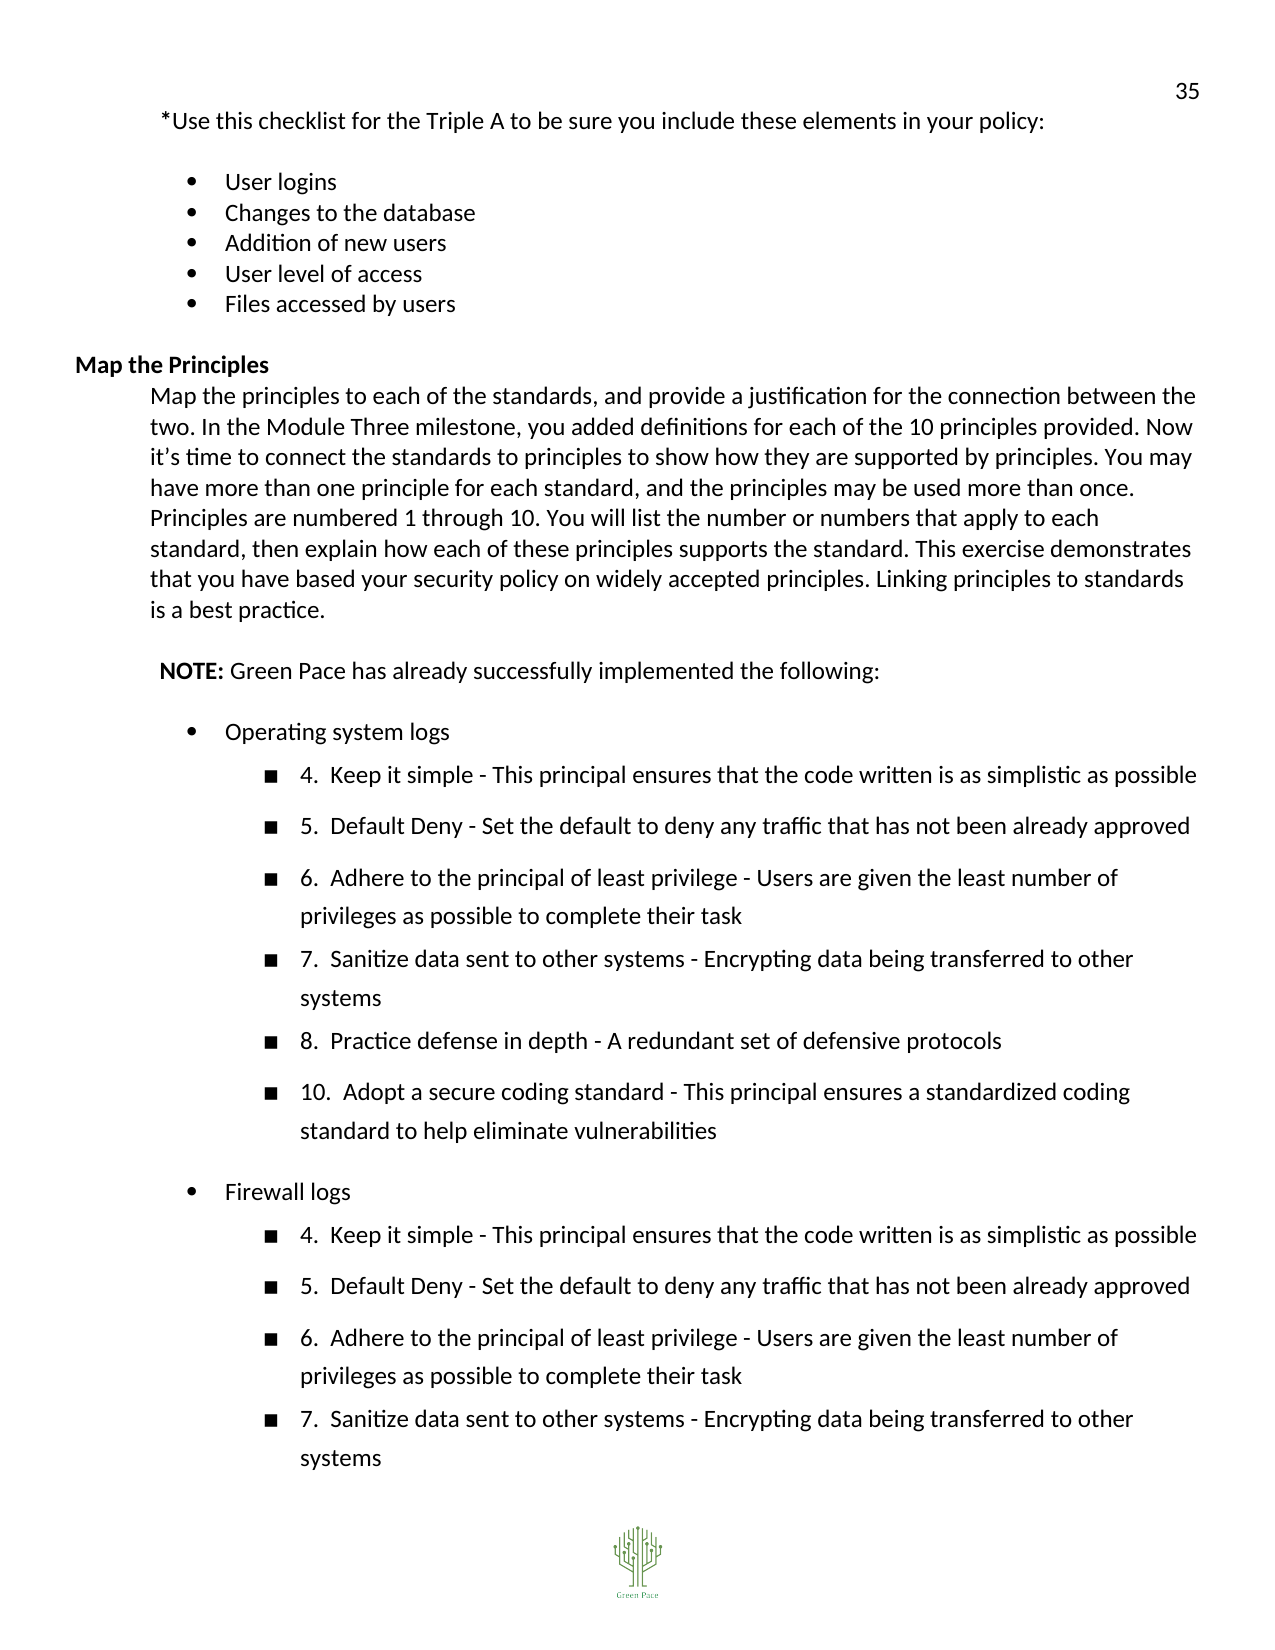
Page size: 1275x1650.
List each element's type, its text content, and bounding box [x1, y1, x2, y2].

text NOTE: Green Pace has already successfully implemented the following: [159, 655, 1200, 685]
list 8. Practice defense in depth - A redundant set of defensive protocols [262, 1012, 1200, 1064]
list 7. Sanitize data sent to other systems - Encrypting data being transferred to other systems [262, 1391, 1200, 1473]
list Firewall logs [187, 1176, 1200, 1207]
list Addition of new users [187, 228, 1200, 258]
list User logins [187, 167, 1200, 197]
text *Use this checklist for the Triple A to be sure you include these elements in your policy: [159, 106, 1200, 136]
list 7. Sanitize data sent to other systems - Encrypting data being transferred to other systems [262, 931, 1200, 1012]
list Files accessed by users [187, 289, 1200, 319]
list Changes to the database [187, 197, 1200, 228]
list 4. Keep it simple - This principal ensures that the code written is as simplistic as possible [262, 746, 1200, 798]
list 6. Adhere to the principal of least privilege - Users are given the least number of privileges as possible to complete their task [262, 1309, 1200, 1391]
subtitle Map the Principles [75, 350, 1200, 380]
list 6. Adhere to the principal of least privilege - Users are given the least number of privileges as possible to complete their task [262, 849, 1200, 931]
list 5. Default Deny - Set the default to deny any traffic that has not been already approved [262, 1258, 1200, 1309]
list 4. Keep it simple - This principal ensures that the code written is as simplistic as possible [262, 1207, 1200, 1258]
list 5. Default Deny - Set the default to deny any traffic that has not been already approved [262, 798, 1200, 849]
picture [605, 1521, 670, 1606]
list User level of access [187, 258, 1200, 289]
list Operating system logs [187, 716, 1200, 746]
text Map the principles to each of the standards, and provide a justification for the connection between the two. In the Module Three milestone, you added definitions for each of the 10 principles provided. Now it’s time to connect the standards to principles to show how they are supported by principles. You may have more than one principle for each standard, and the principles may be used more than once. Principles are numbered 1 through 10. You will list the number or numbers that apply to each standard, then explain how each of these principles supports the standard. This exercise demonstrates that you have based your security policy on widely accepted principles. Linking principles to standards is a best practice. [150, 380, 1200, 624]
list 10. Adopt a secure coding standard - This principal ensures a standardized coding standard to help eliminate vulnerabilities [262, 1064, 1200, 1146]
